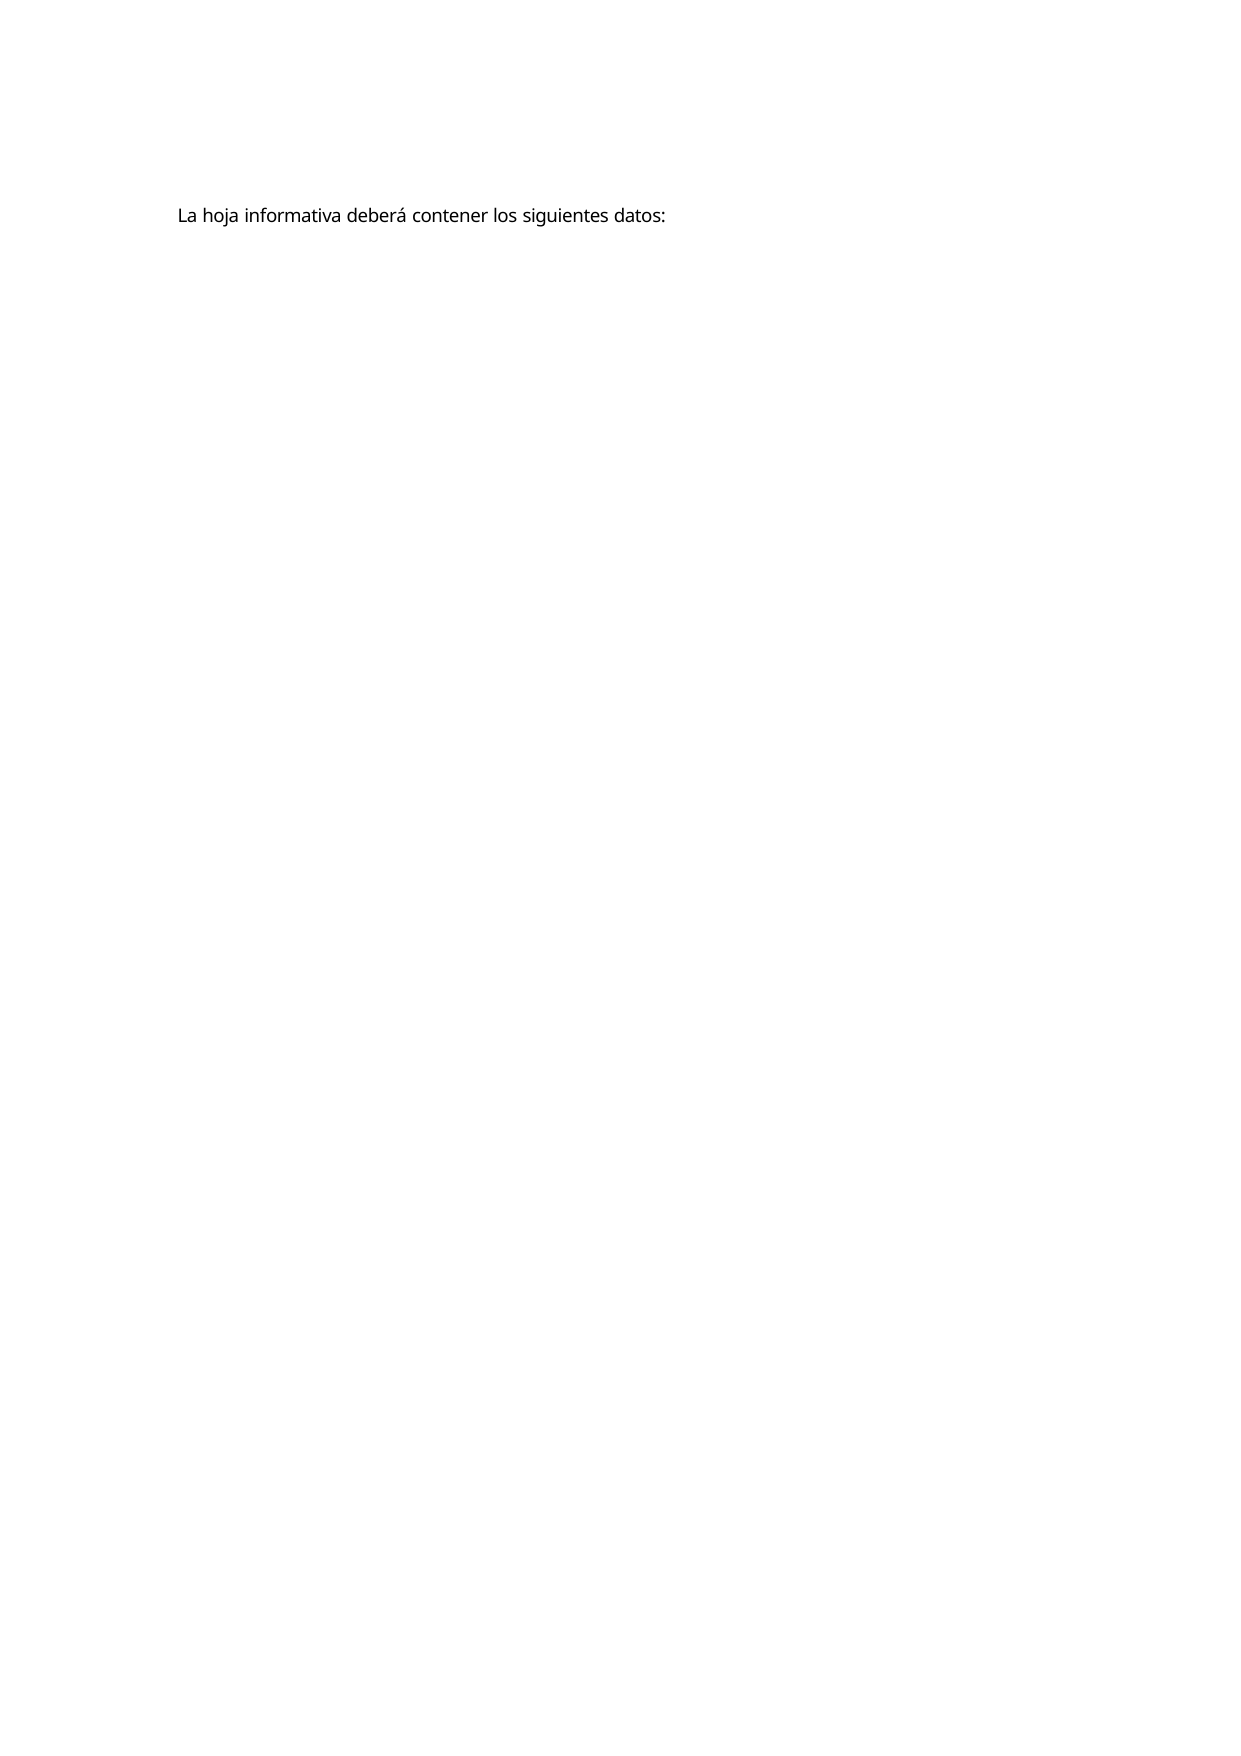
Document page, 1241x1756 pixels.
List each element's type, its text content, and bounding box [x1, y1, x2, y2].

text La hoja informativa deberá contener los siguientes datos: [177, 202, 1107, 228]
